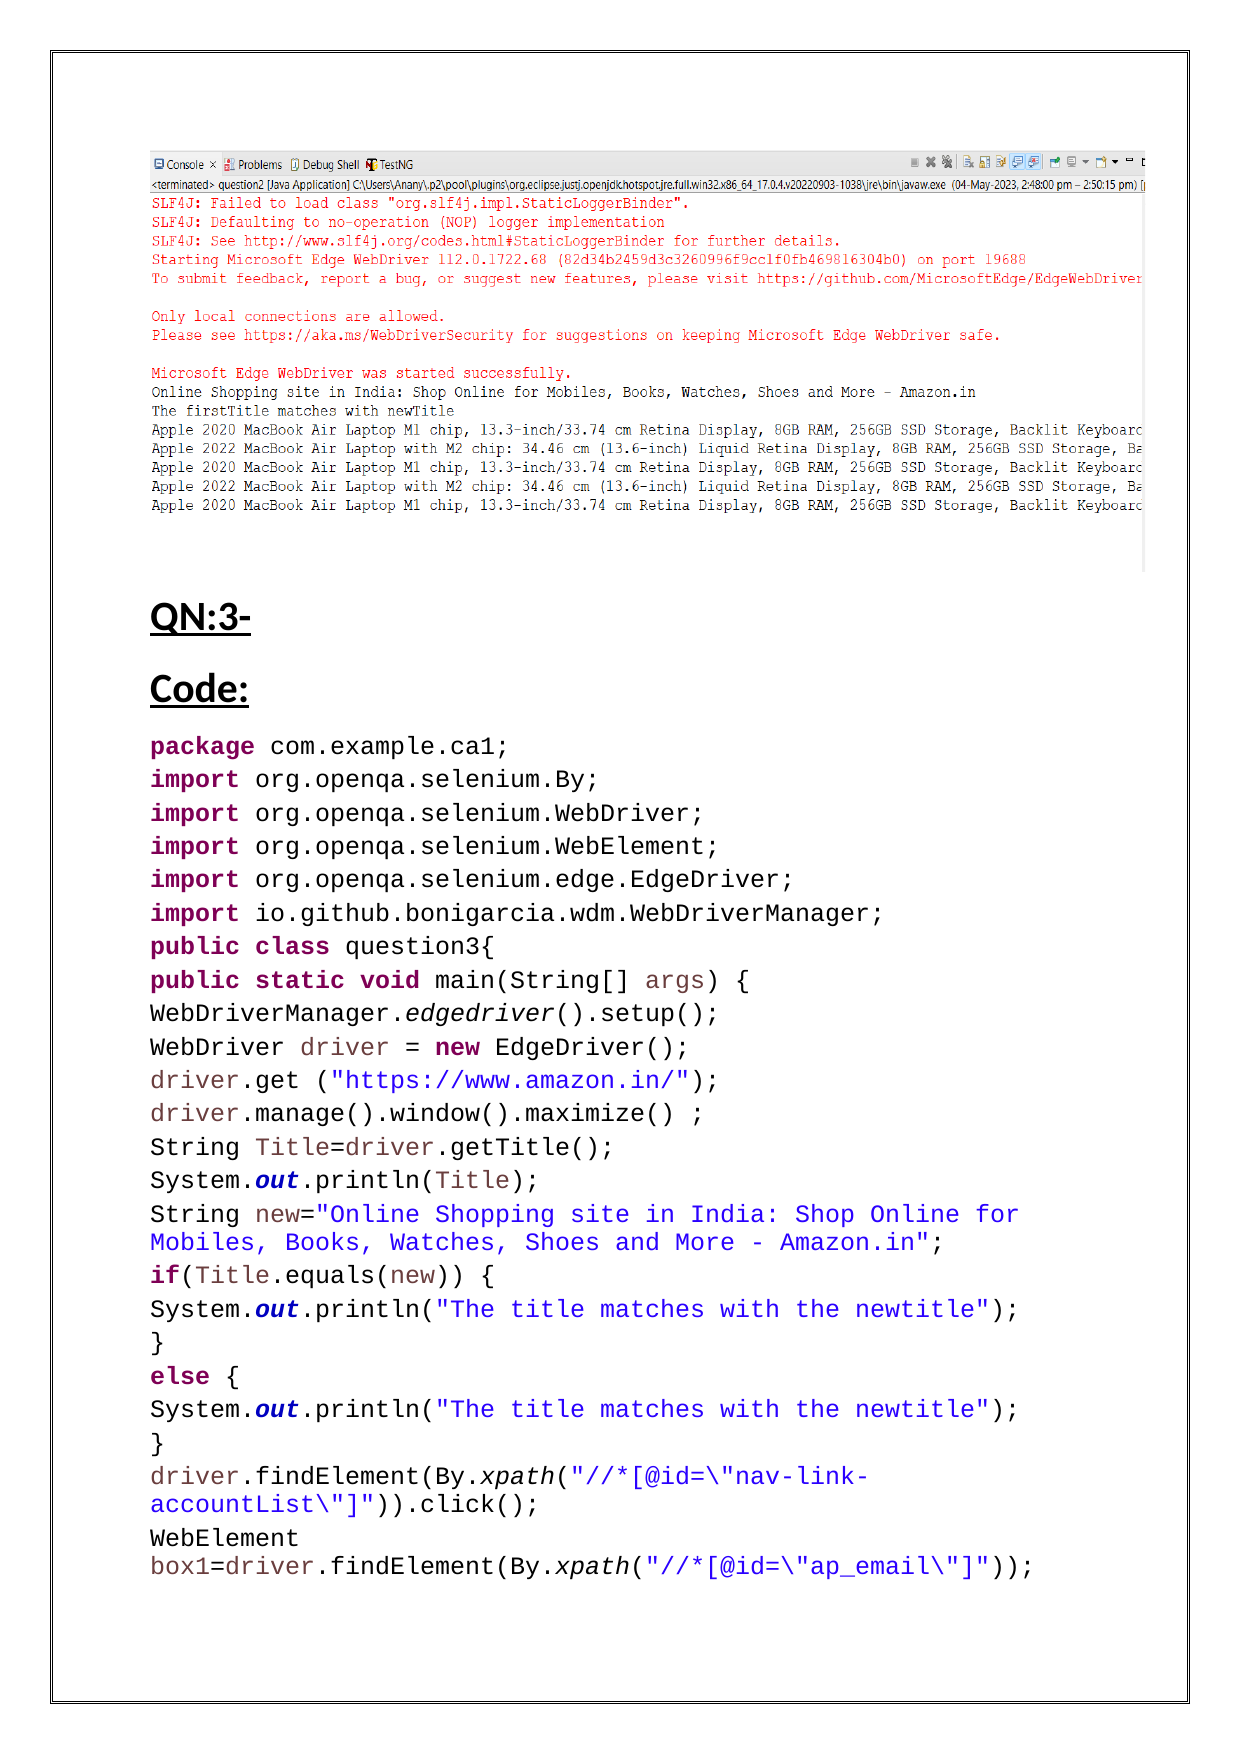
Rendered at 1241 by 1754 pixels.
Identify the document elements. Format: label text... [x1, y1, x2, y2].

text Code: [150, 662, 1090, 712]
text String Title=driver.getTitle(); [150, 1134, 1090, 1163]
text driver.findElement(By.xpath("//*[@id=\"nav-link-accountList\"]")).click(); [150, 1464, 1090, 1520]
text import org.openqa.selenium.WebDriver; [150, 800, 1090, 828]
text driver.get ("https://www.amazon.in/"); [150, 1068, 1090, 1096]
text public static void main(String[] args) { [150, 967, 1090, 996]
text else { [150, 1363, 1090, 1392]
text } [150, 1430, 1090, 1459]
text if(Title.equals(new)) { [150, 1263, 1090, 1291]
text import org.openqa.selenium.By; [150, 767, 1090, 795]
text System.out.println("The title matches with the newtitle"); [150, 1297, 1090, 1325]
text String new="Online Shopping site in India: Shop Online for Mobiles, Books, Watches, Shoes and More - Amazon.in"; [150, 1201, 1090, 1258]
text WebDriverManager.edgedriver().setup(); [150, 1001, 1090, 1029]
text import org.openqa.selenium.edge.EdgeDriver; [150, 867, 1090, 895]
text package com.example.ca1; [150, 733, 1090, 762]
text QN:3- [150, 590, 1090, 641]
text WebElement box1=driver.findElement(By.xpath("//*[@id=\"ap_email\"]")); [150, 1526, 1090, 1582]
text driver.manage().window().maximize() ; [150, 1101, 1090, 1129]
text WebDriver driver = new EdgeDriver(); [150, 1034, 1090, 1062]
text import org.openqa.selenium.WebElement; [150, 833, 1090, 862]
text public class question3{ [150, 934, 1090, 962]
text System.out.println("The title matches with the newtitle"); [150, 1397, 1090, 1425]
text } [150, 1330, 1090, 1358]
picture [150, 150, 1146, 572]
text import io.github.bonigarcia.wdm.WebDriverManager; [150, 900, 1090, 929]
text System.out.println(Title); [150, 1168, 1090, 1196]
